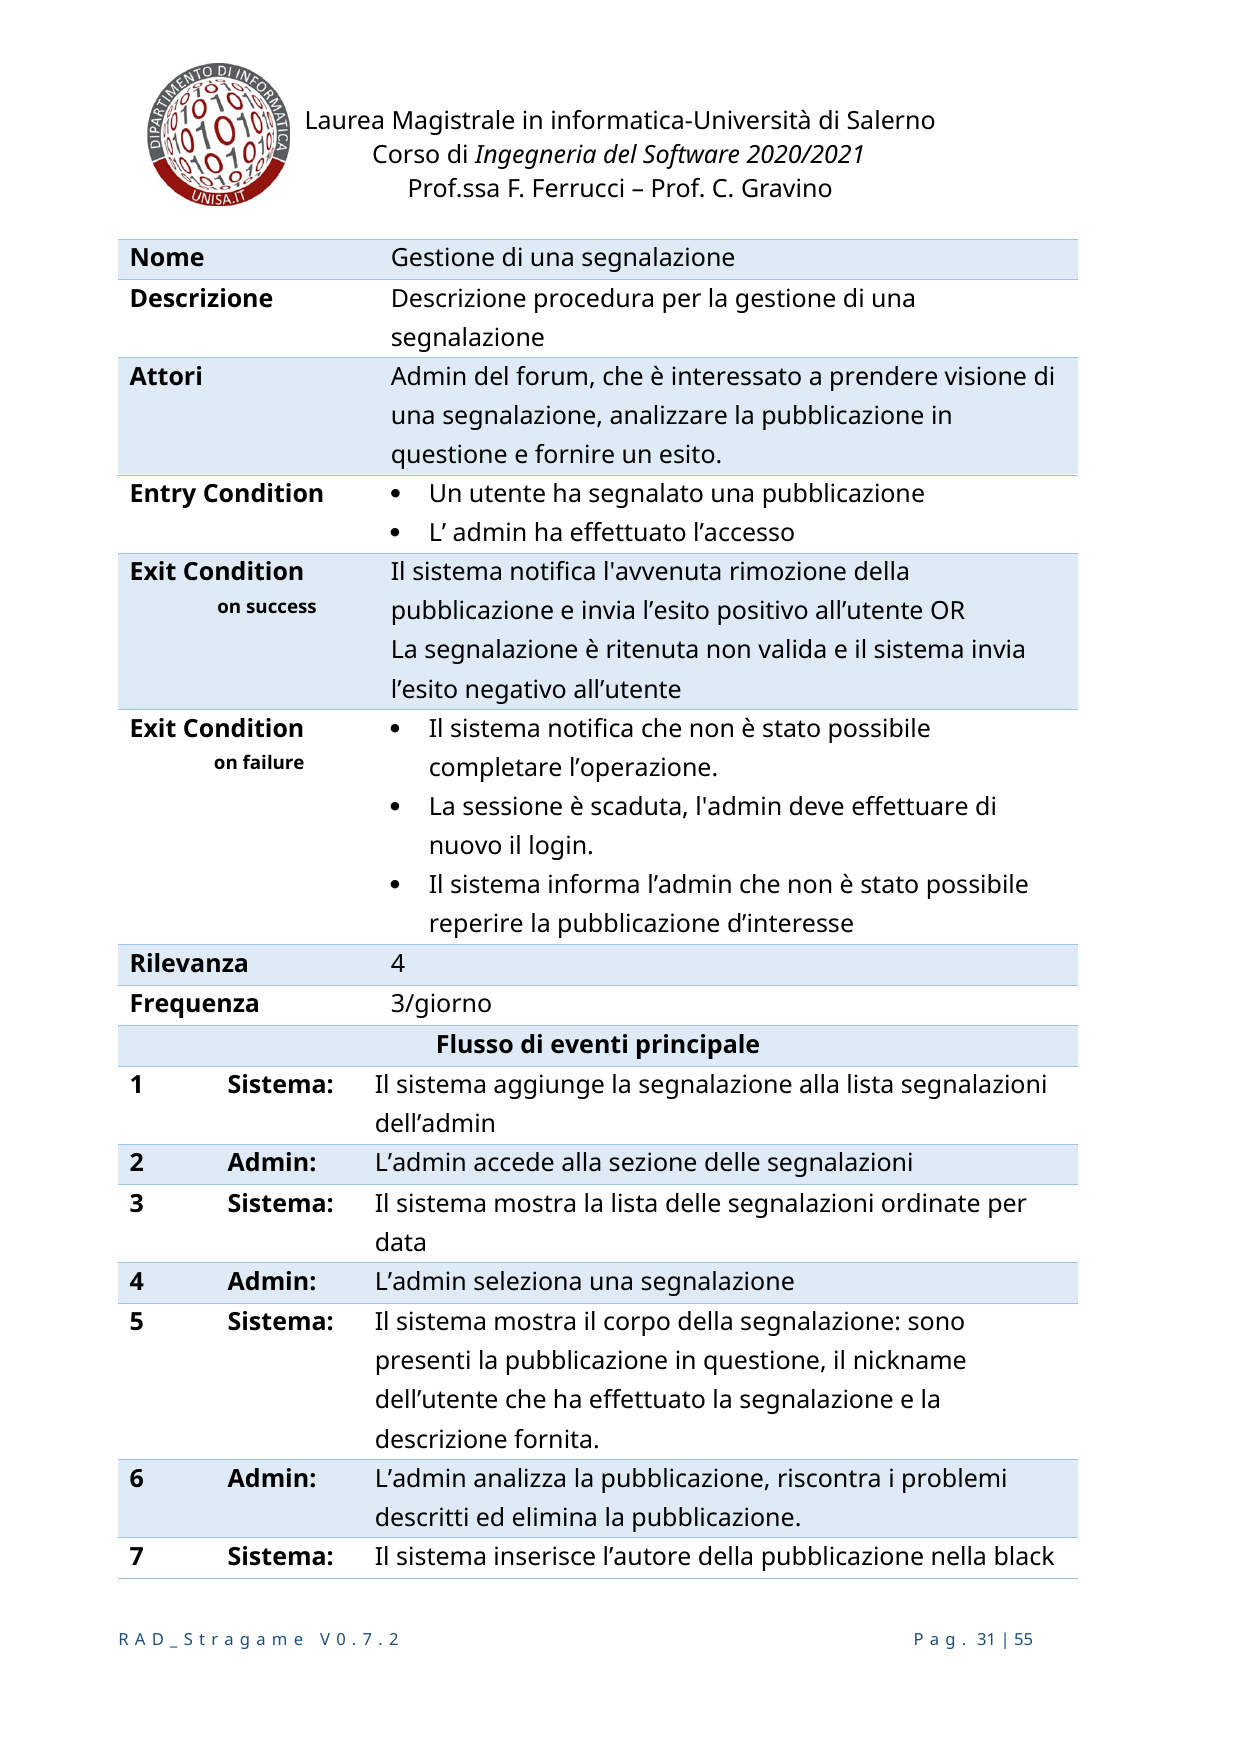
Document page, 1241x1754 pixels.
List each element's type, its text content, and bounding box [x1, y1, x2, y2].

table_cell 5 [118, 1304, 216, 1459]
table_cell Exit Condition on success [118, 554, 379, 709]
table_cell Frequenza [118, 986, 379, 1025]
table_cell Nome [118, 240, 379, 279]
table_cell 4 [379, 945, 1078, 985]
table_cell Sistema: [216, 1304, 363, 1459]
table_cell Exit Condition on failure [118, 710, 379, 944]
table_cell 1 [118, 1067, 216, 1144]
table_cell Admin del forum, che è interessato a prendere visione di una segnalazione, analizzare la pubblicazione in questione e fornire un esito. [379, 358, 1078, 474]
table_cell Sistema: [216, 1067, 363, 1144]
table_cell Admin: [216, 1460, 363, 1537]
table_cell Il sistema aggiunge la segnalazione alla lista segnalazioni dell’admin [363, 1067, 1078, 1144]
table_cell Il sistema mostra la lista delle segnalazioni ordinate per data [363, 1185, 1078, 1262]
table_cell 6 [118, 1460, 216, 1537]
table_cell L’admin analizza la pubblicazione, riscontra i problemi descritti ed elimina la pubblicazione. [363, 1460, 1078, 1537]
table_cell Sistema: [216, 1185, 363, 1262]
table_cell L’admin accede alla sezione delle segnalazioni [363, 1145, 1078, 1184]
table_cell 7 [118, 1538, 216, 1578]
table_cell Sistema: [216, 1538, 363, 1578]
picture [147, 63, 290, 206]
table_cell Il sistema mostra il corpo della segnalazione: sono presenti la pubblicazione in questione, il nickname dell’utente che ha effettuato la segnalazione e la descrizione fornita. [363, 1304, 1078, 1459]
table_cell L’admin seleziona una segnalazione [363, 1263, 1078, 1303]
table_cell Attori [118, 358, 379, 474]
table_cell 3/giorno [379, 986, 1078, 1025]
table_cell Gestione di una segnalazione [379, 240, 1078, 279]
table_cell 4 [118, 1263, 216, 1303]
table_cell Descrizione [118, 280, 379, 357]
table_cell Rilevanza [118, 945, 379, 985]
table_cell Entry Condition [118, 476, 379, 553]
table_cell 2 [118, 1145, 216, 1184]
table_cell Descrizione procedura per la gestione di una segnalazione [379, 280, 1078, 357]
table_cell Un utente ha segnalato una pubblicazione L’ admin ha effettuato l’accesso [379, 476, 1078, 553]
table_cell Il sistema notifica l'avvenuta rimozione della pubblicazione e invia l’esito positivo all’utente OR La segnalazione è ritenuta non valida e il sistema invia l’esito negativo all’utente [379, 554, 1078, 709]
table_cell Flusso di eventi principale [118, 1026, 1078, 1066]
table_cell Admin: [216, 1263, 363, 1303]
table_cell 3 [118, 1185, 216, 1262]
table_cell Il sistema inserisce l’autore della pubblicazione nella black list. [363, 1538, 1078, 1578]
table_cell Il sistema notifica che non è stato possibile completare l’operazione. La sessione è scaduta, l'admin deve effettuare di nuovo il login. Il sistema informa l’admin che non è stato possibile reperire la pubblicazione d’interesse [379, 710, 1078, 944]
table_cell Admin: [216, 1145, 363, 1184]
